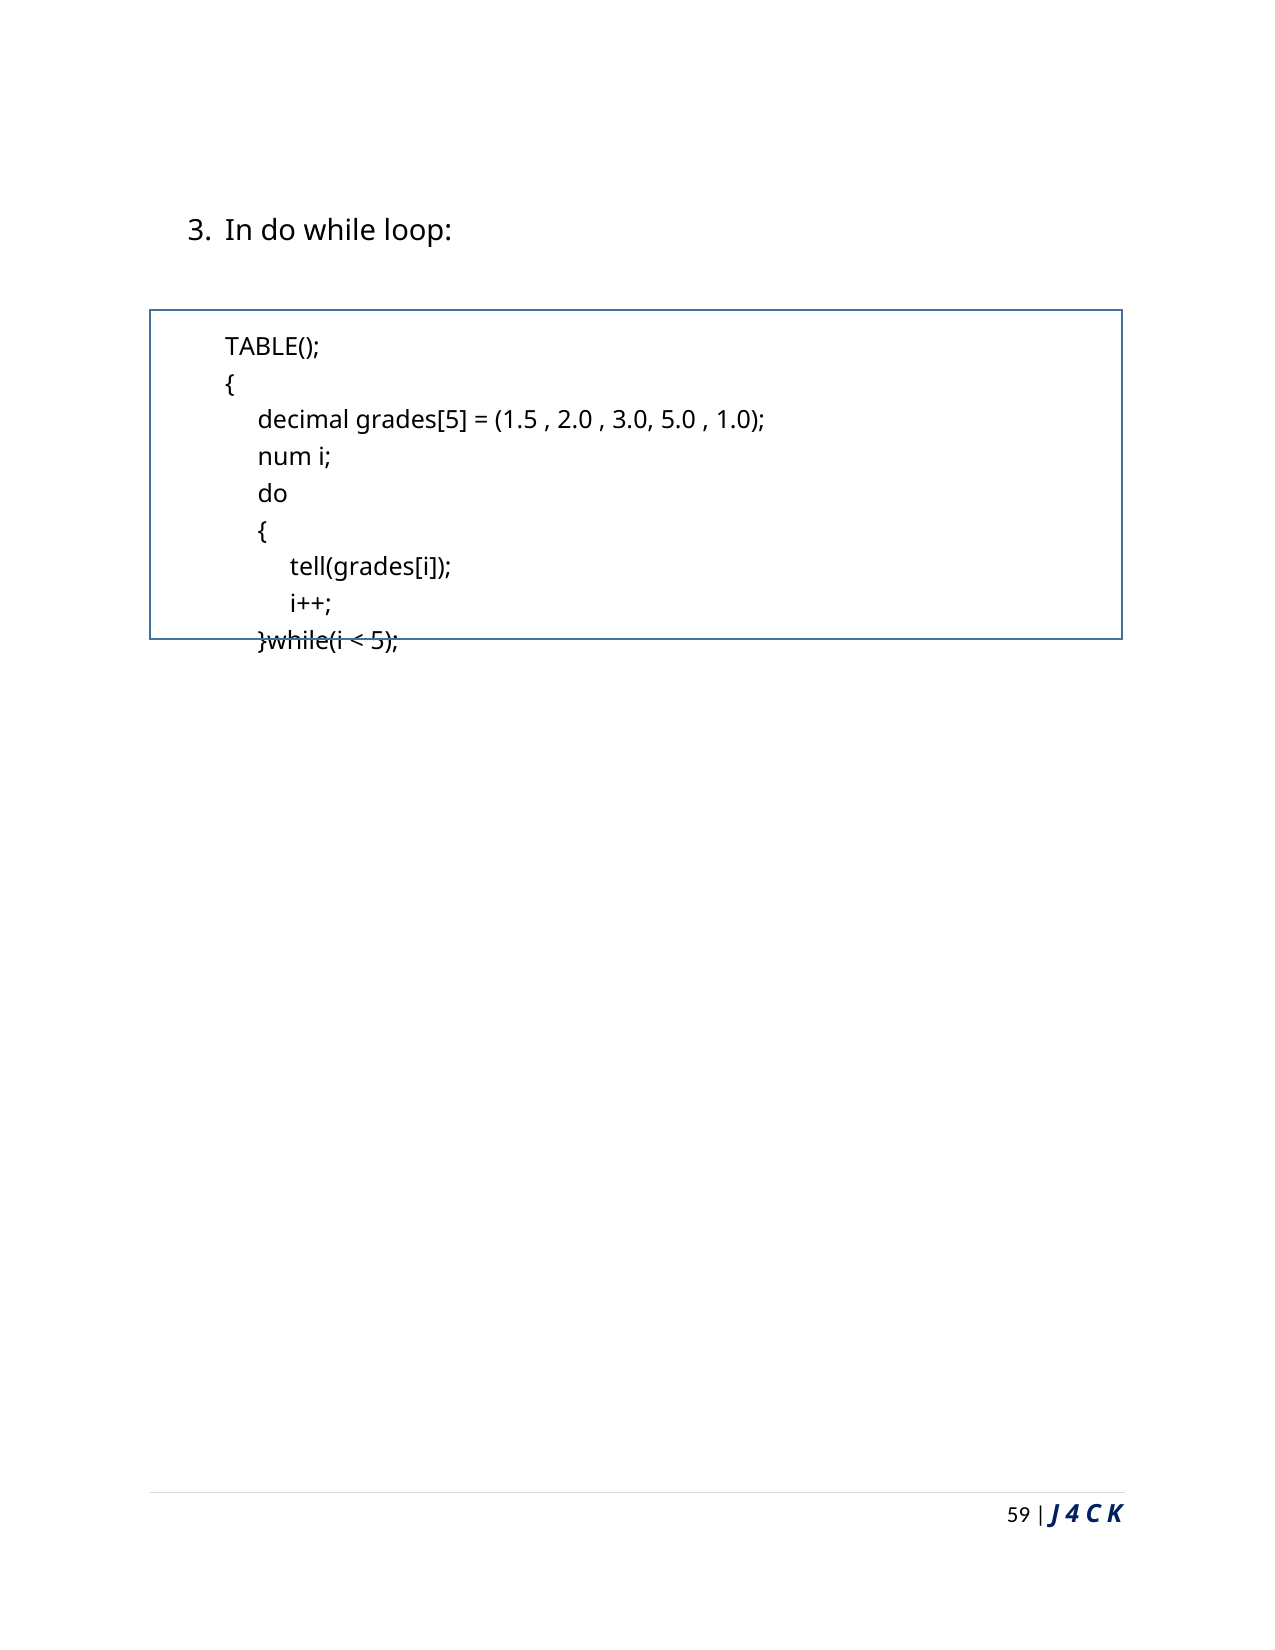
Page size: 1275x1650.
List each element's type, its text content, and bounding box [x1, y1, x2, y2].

text { [225, 512, 1121, 546]
text num i; [225, 439, 1121, 473]
text { [225, 365, 1121, 399]
text TABLE(); [225, 328, 1121, 362]
text tell(grades[i]); [225, 549, 1121, 583]
text i++; [225, 586, 1121, 620]
list In do while loop: [187, 209, 1125, 249]
text decimal grades[5] = (1.5 , 2.0 , 3.0, 5.0 , 1.0); [225, 402, 1121, 436]
text do [225, 476, 1121, 509]
text }while(i < 5); [225, 623, 1125, 657]
